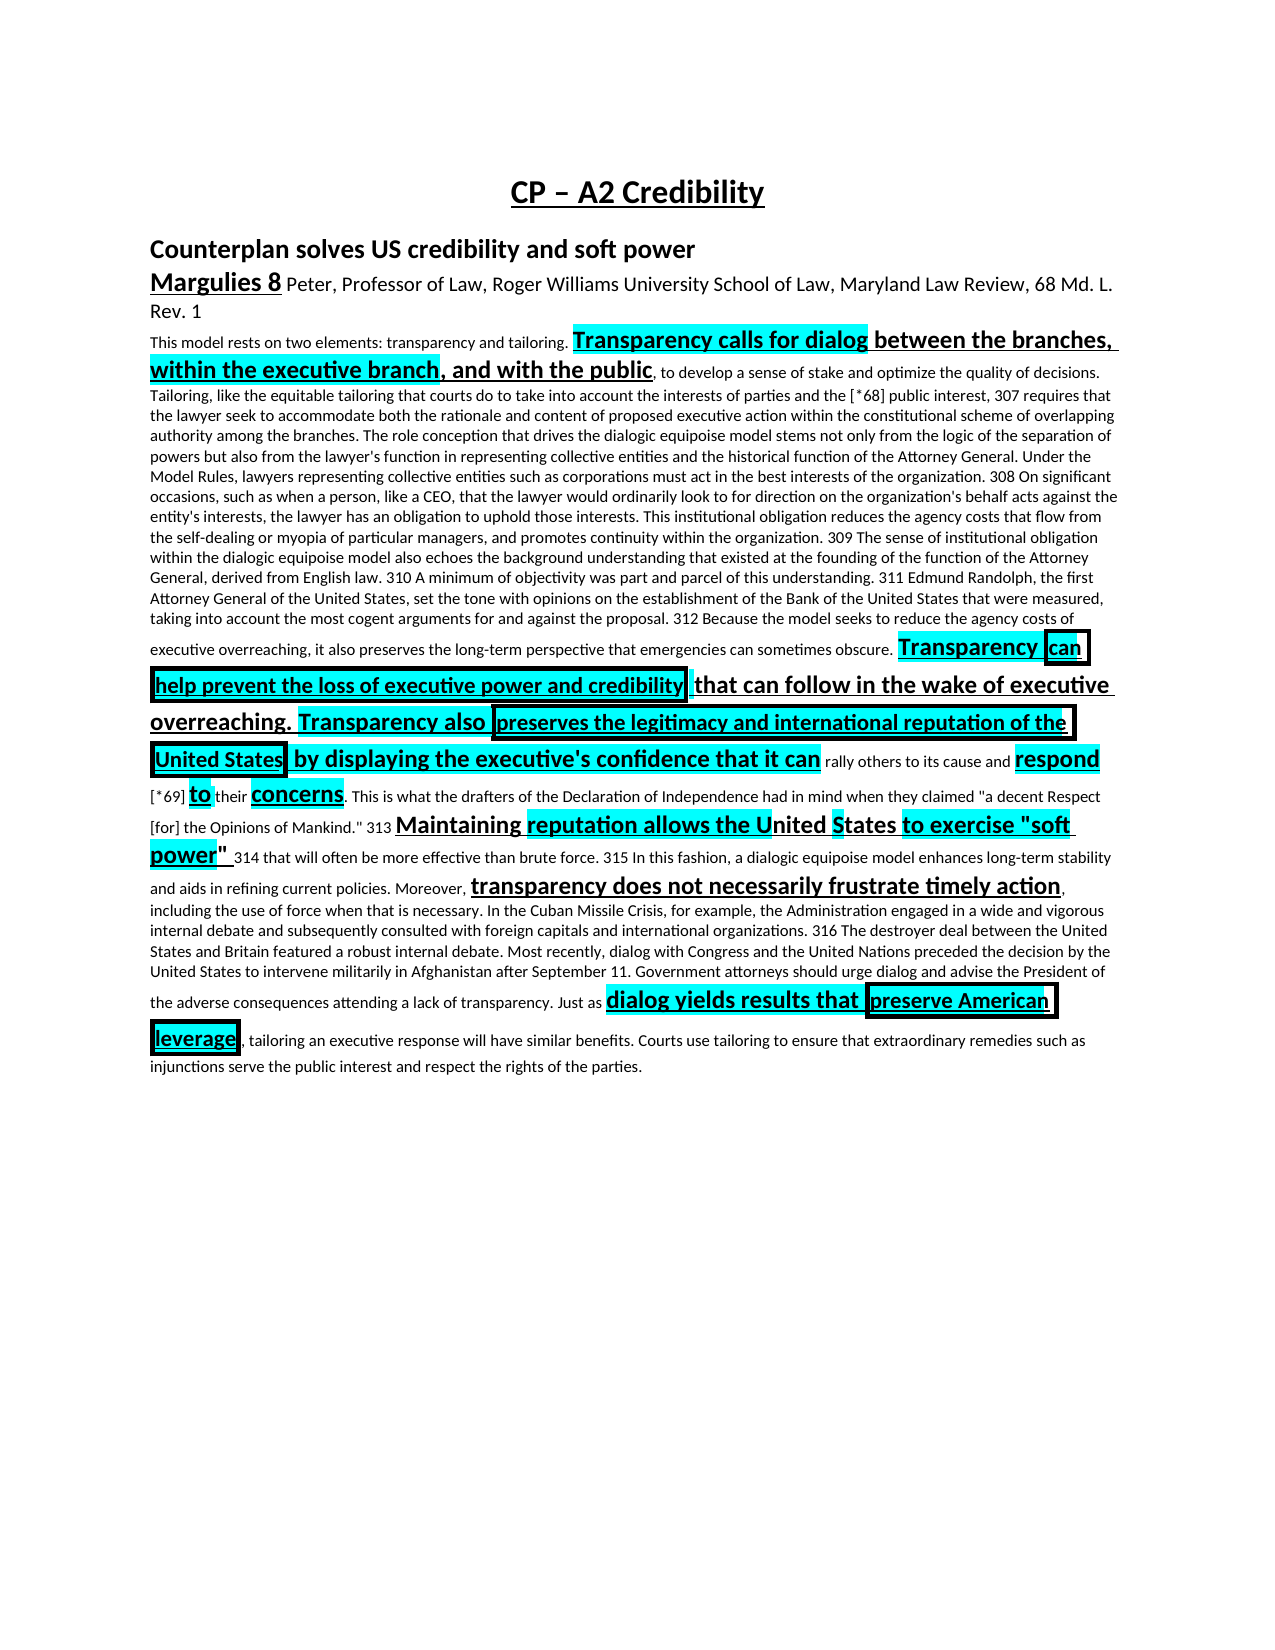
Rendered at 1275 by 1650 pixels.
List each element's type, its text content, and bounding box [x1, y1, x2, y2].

subtitle CP – A2 Credibility [150, 171, 1125, 212]
subtitle Counterplan solves US credibility and soft power [150, 232, 1125, 265]
text This model rests on two elements: transparency and tailoring. Transparency calls for dialog between the branches, within the executive branch, and with the public, to develop a sense of stake and optimize the quality of decisions. Tailoring, like the equitable tailoring that courts do to take into account the interests of parties and the [*68] public interest, 307 requires that the lawyer seek to accommodate both the rationale and content of proposed executive action within the constitutional scheme of overlapping authority among the branches. The role conception that drives the dialogic equipoise model stems not only from the logic of the separation of powers but also from the lawyer's function in representing collective entities and the historical function of the Attorney General. Under the Model Rules, lawyers representing collective entities such as corporations must act in the best interests of the organization. 308 On significant occasions, such as when a person, like a CEO, that the lawyer would ordinarily look to for direction on the organization's behalf acts against the entity's interests, the lawyer has an obligation to uphold those interests. This institutional obligation reduces the agency costs that flow from the self-dealing or myopia of particular managers, and promotes continuity within the organization. 309 The sense of institutional obligation within the dialogic equipoise model also echoes the background understanding that existed at the founding of the function of the Attorney General, derived from English law. 310 A minimum of objectivity was part and parcel of this understanding. 311 Edmund Randolph, the first Attorney General of the United States, set the tone with opinions on the establishment of the Bank of the United States that were measured, taking into account the most cogent arguments for and against the proposal. 312 Because the model seeks to reduce the agency costs of executive overreaching, it also preserves the long-term perspective that emergencies can sometimes obscure. Transparency can help prevent the loss of executive power and credibility that can follow in the wake of executive overreaching. Transparency also preserves the legitimacy and international reputation of the United States by displaying the executive's confidence that it can rally others to its cause and respond [*69] to their concerns. This is what the drafters of the Declaration of Independence had in mind when they claimed "a decent Respect [for] the Opinions of Mankind." 313 Maintaining reputation allows the United States to exercise "soft power" 314 that will often be more effective than brute force. 315 In this fashion, a dialogic equipoise model enhances long-term stability and aids in refining current policies. Moreover, transparency does not necessarily frustrate timely action, including the use of force when that is necessary. In the Cuban Missile Crisis, for example, the Administration engaged in a wide and vigorous internal debate and subsequently consulted with foreign capitals and international organizations. 316 The destroyer deal between the United States and Britain featured a robust internal debate. Most recently, dialog with Congress and the United Nations preceded the decision by the United States to intervene militarily in Afghanistan after September 11. Government attorneys should urge dialog and advise the President of the adverse consequences attending a lack of transparency. Just as dialog yields results that preserve American leverage, tailoring an executive response will have similar benefits. Courts use tailoring to ensure that extraordinary remedies such as injunctions serve the public interest and respect the rights of the parties. [150, 324, 1125, 1077]
text Margulies 8 Peter, Professor of Law, Roger Williams University School of Law, Maryland Law Review, 68 Md. L. Rev. 1 [150, 265, 1125, 324]
